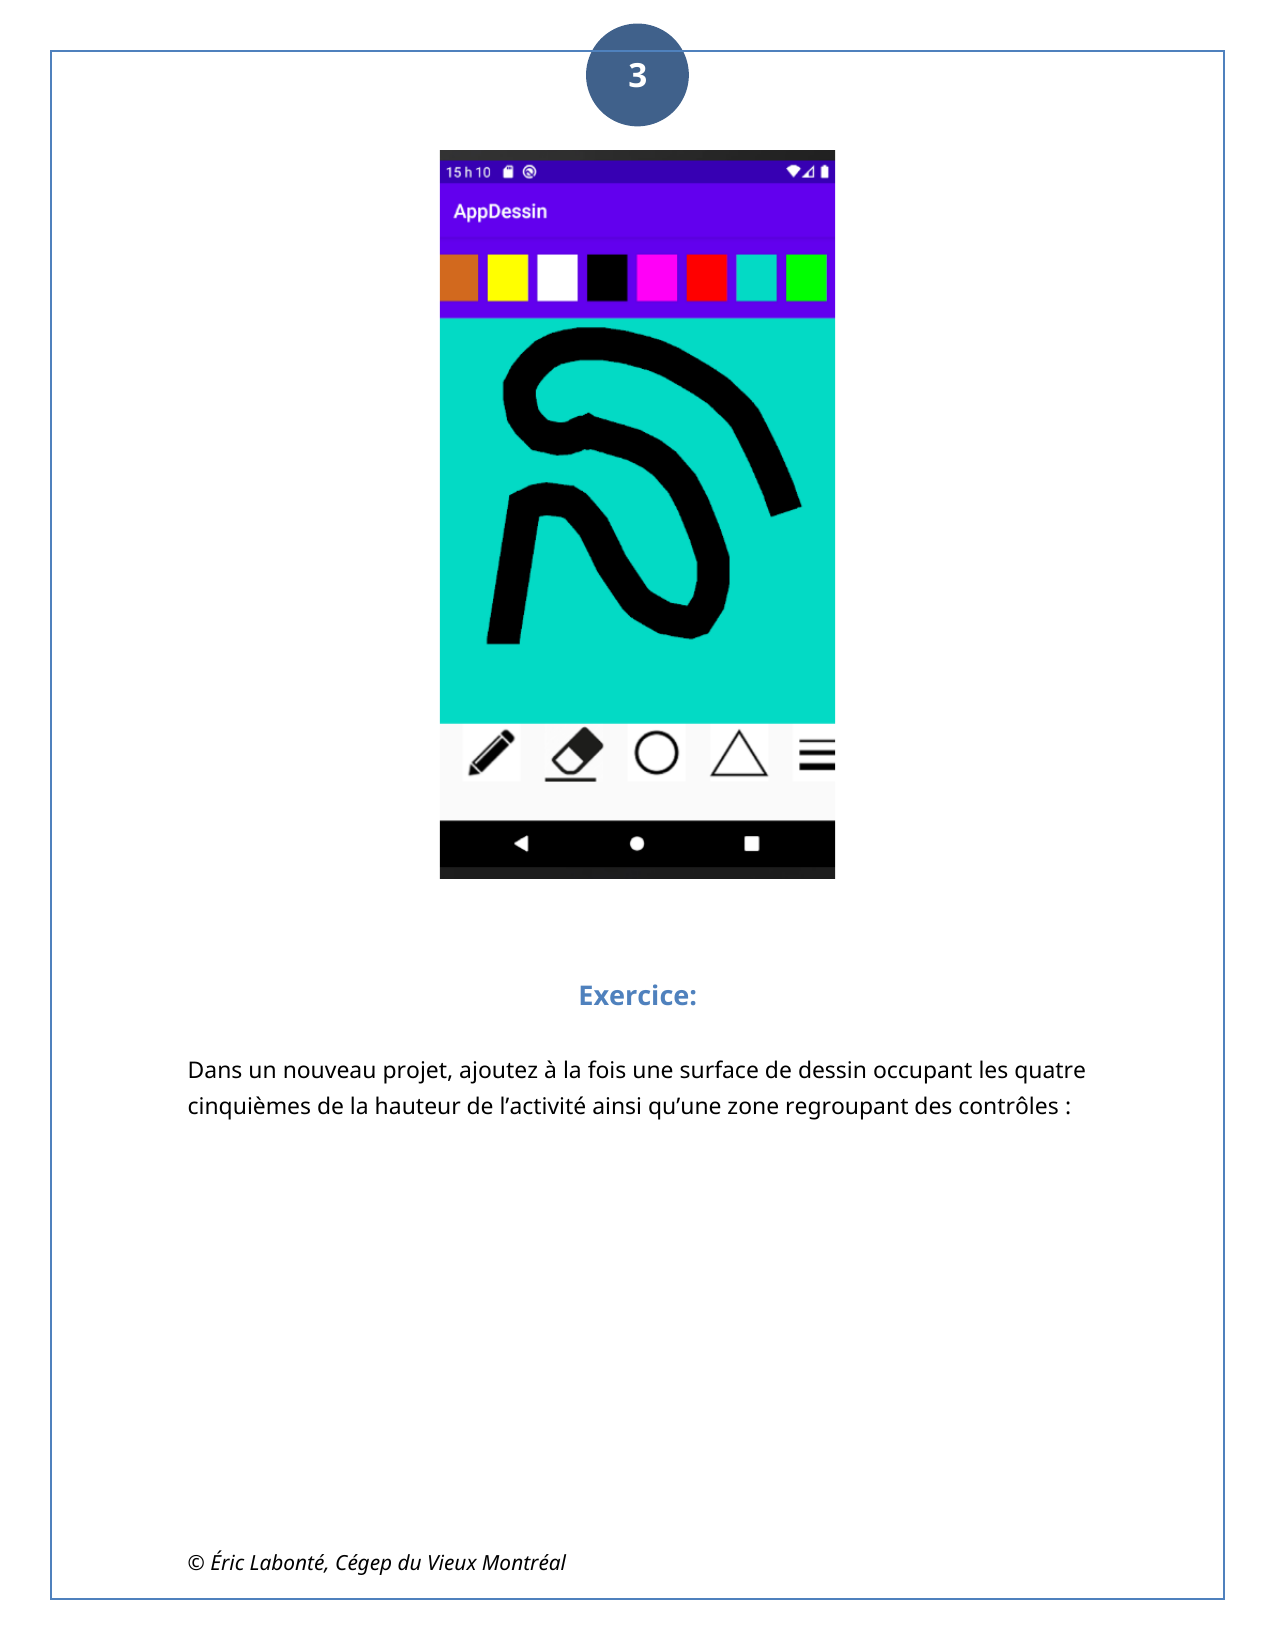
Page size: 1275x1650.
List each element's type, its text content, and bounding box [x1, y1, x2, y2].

text Dans un nouveau projet, ajoutez à la fois une surface de dessin occupant les quatre cinquièmes de la hauteur de l’activité ainsi qu’une zone regroupant des contrôles : [187, 1054, 1087, 1122]
subtitle Exercice: [187, 976, 1087, 1013]
picture [439, 150, 836, 879]
